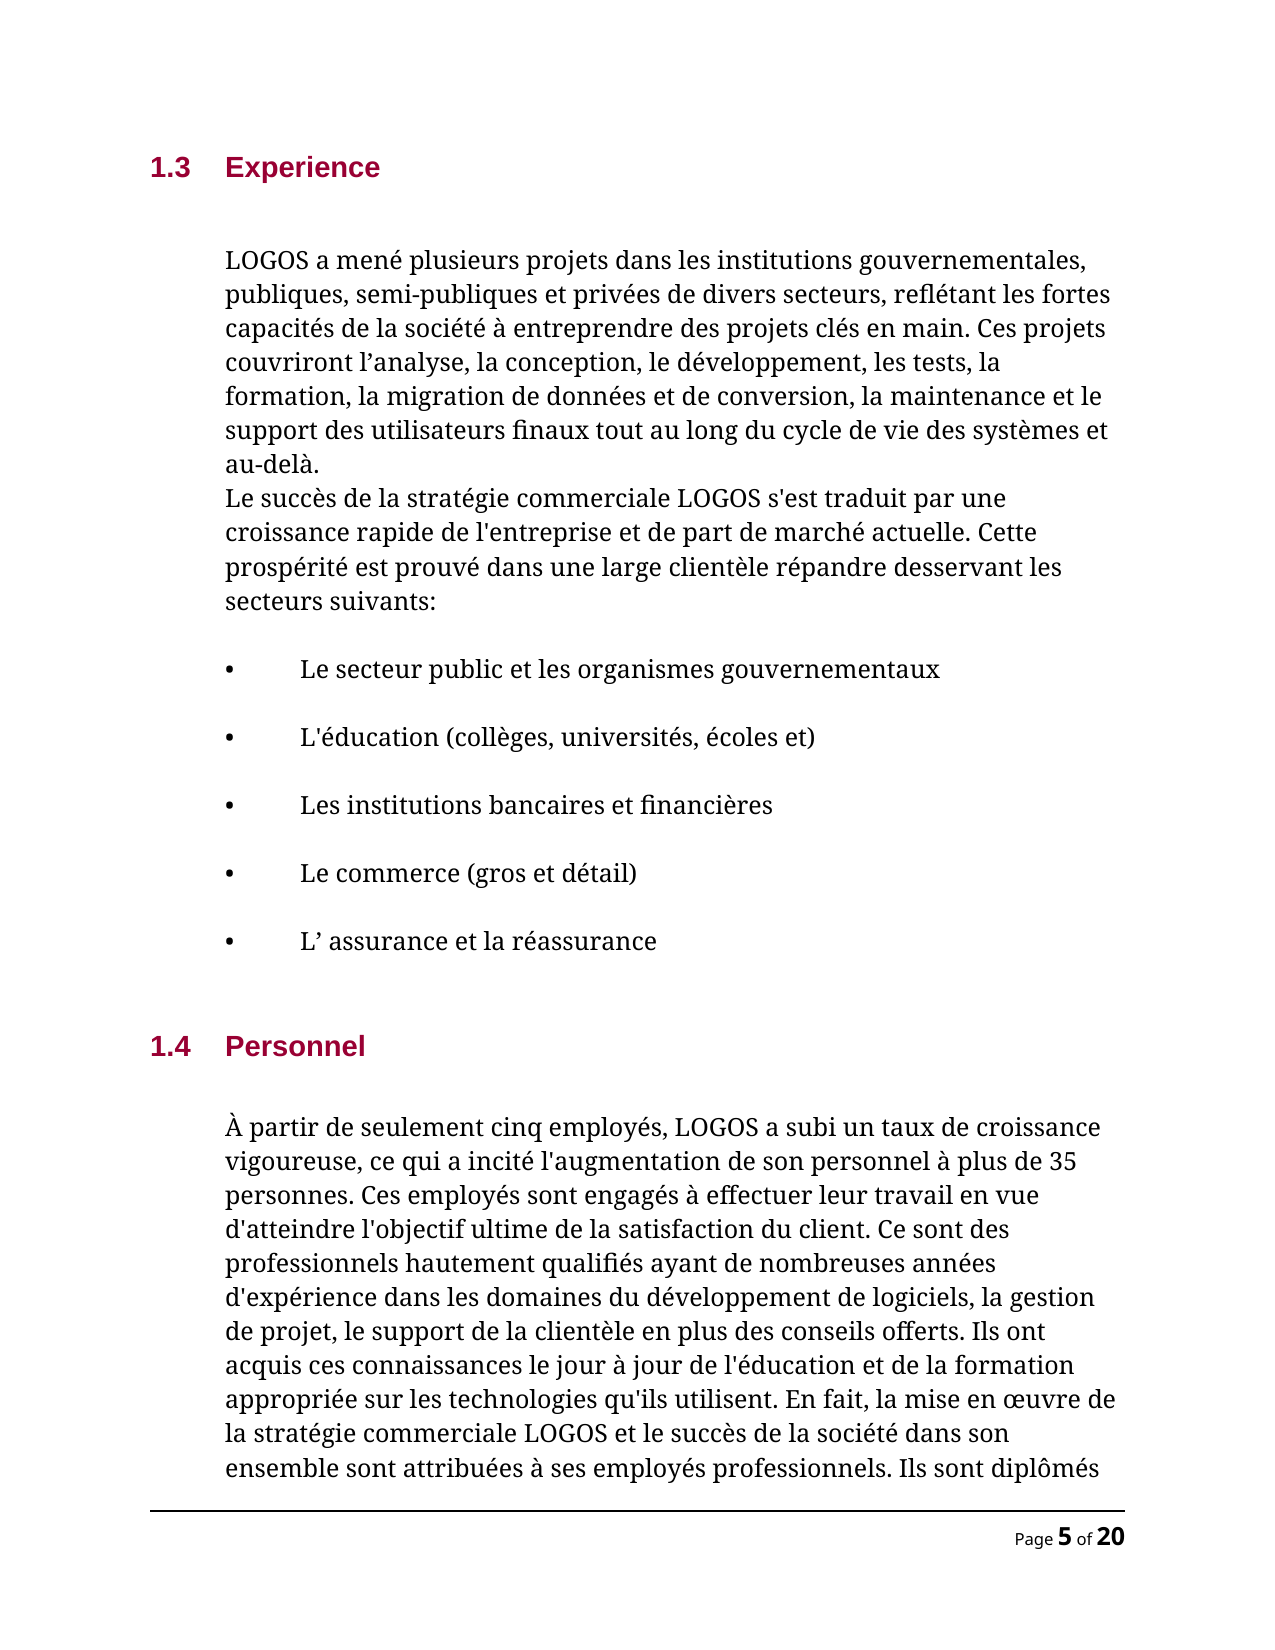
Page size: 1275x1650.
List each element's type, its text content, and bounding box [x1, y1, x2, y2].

list • L'éducation (collèges, universités, écoles et) [225, 685, 1125, 753]
list • Le secteur public et les organismes gouvernementaux [225, 617, 1125, 685]
text 1.4 Personnel [150, 1029, 1125, 1063]
list • L’ assurance et la réassurance [225, 890, 1125, 958]
text 1.3 Experience [150, 150, 1125, 183]
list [225, 1109, 1125, 1484]
list • Les institutions bancaires et financières [225, 753, 1125, 822]
list LOGOS a mené plusieurs projets dans les institutions gouvernementales, publiques, semi-publiques et privées de divers secteurs, reflétant les fortes capacités de la société à entreprendre des projets clés en main. Ces projets couvriront l’analyse, la conception, le développement, les tests, la formation, la migration de données et de conversion, la maintenance et le support des utilisateurs finaux tout au long du cycle de vie des systèmes et au-delà. Le succès de la stratégie commerciale LOGOS s'est traduit par une croissance rapide de l'entreprise et de part de marché actuelle. Cette prospérité est prouvé dans une large clientèle répandre desservant les secteurs suivants: [225, 243, 1125, 617]
list • Le commerce (gros et détail) [225, 822, 1125, 890]
